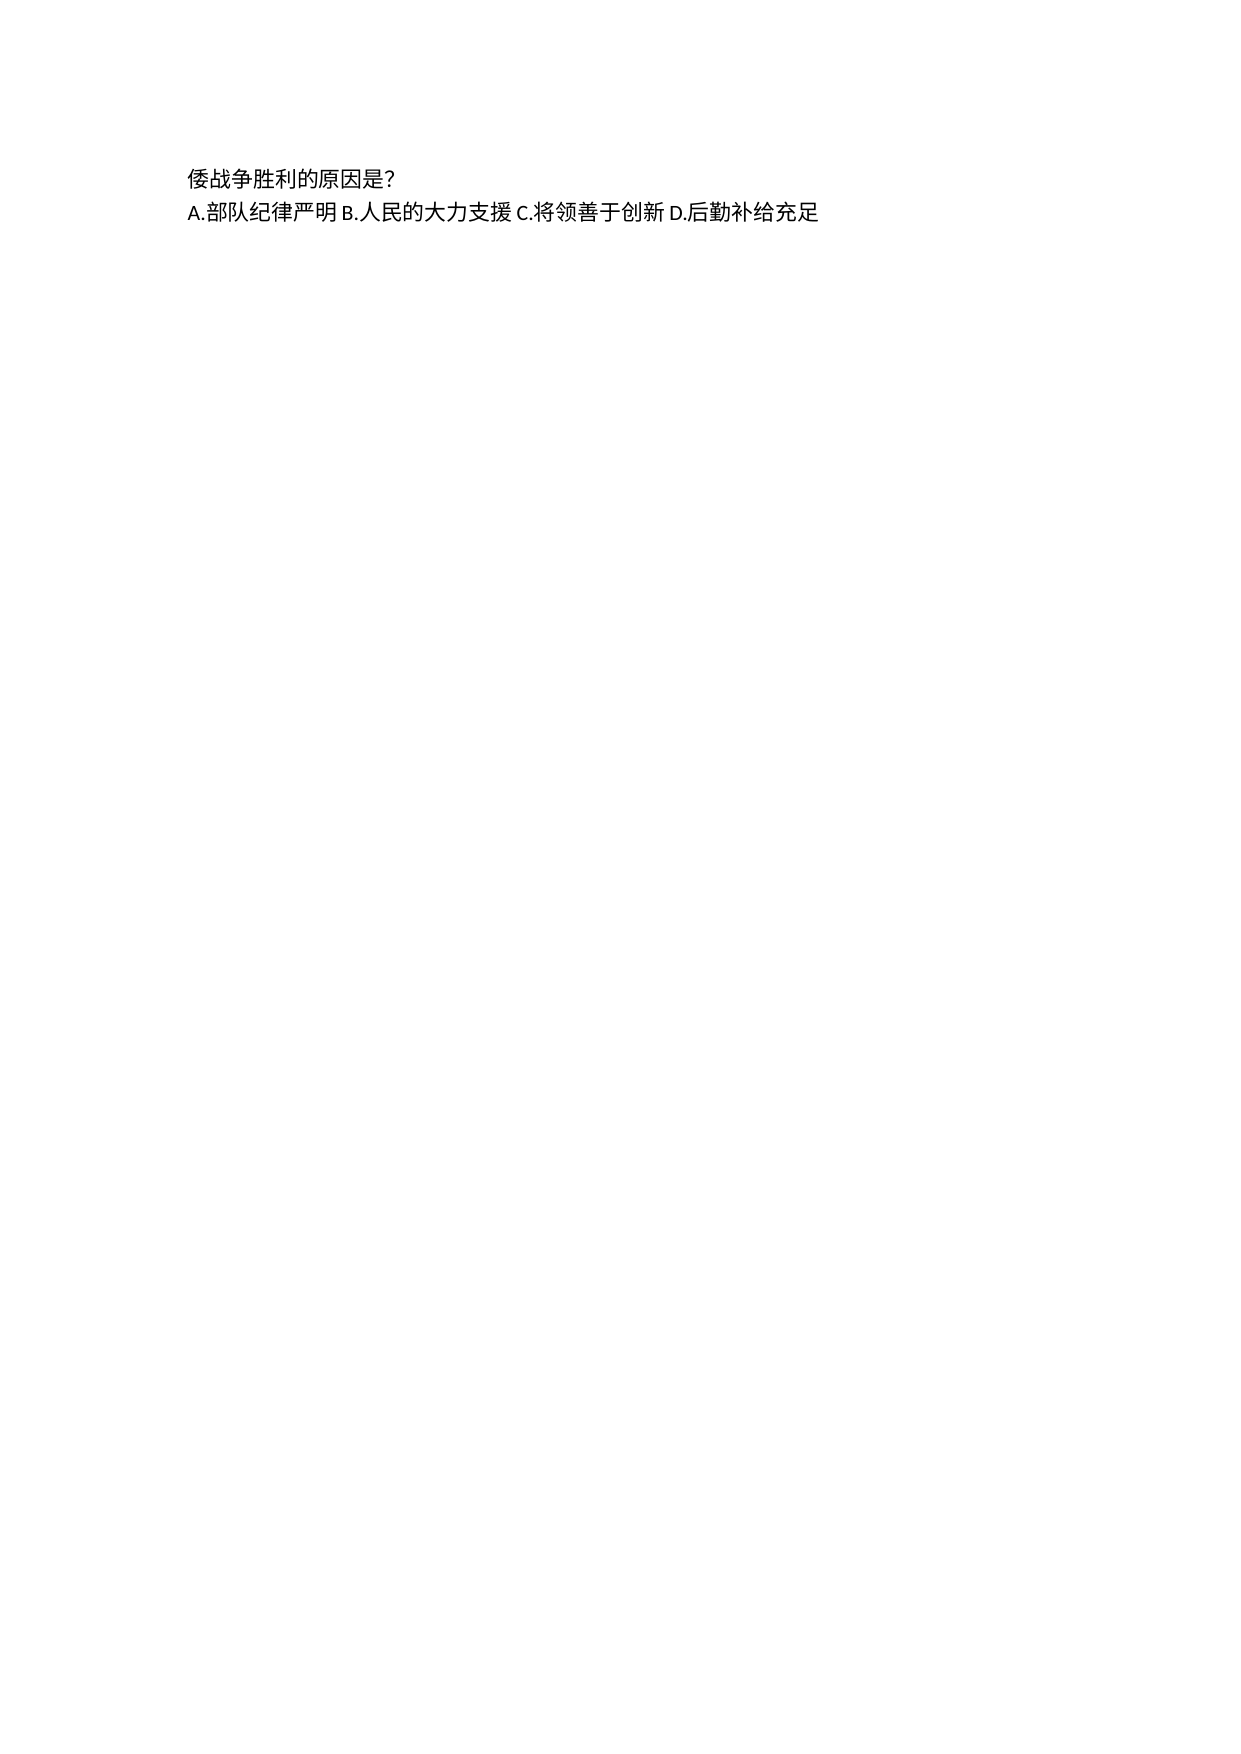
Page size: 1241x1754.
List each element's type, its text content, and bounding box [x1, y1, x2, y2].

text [187, 162, 1053, 194]
text A.部队纪律严明B.人民的大力支援C.将领善于创新D.后勤补给充足 [187, 194, 1053, 227]
